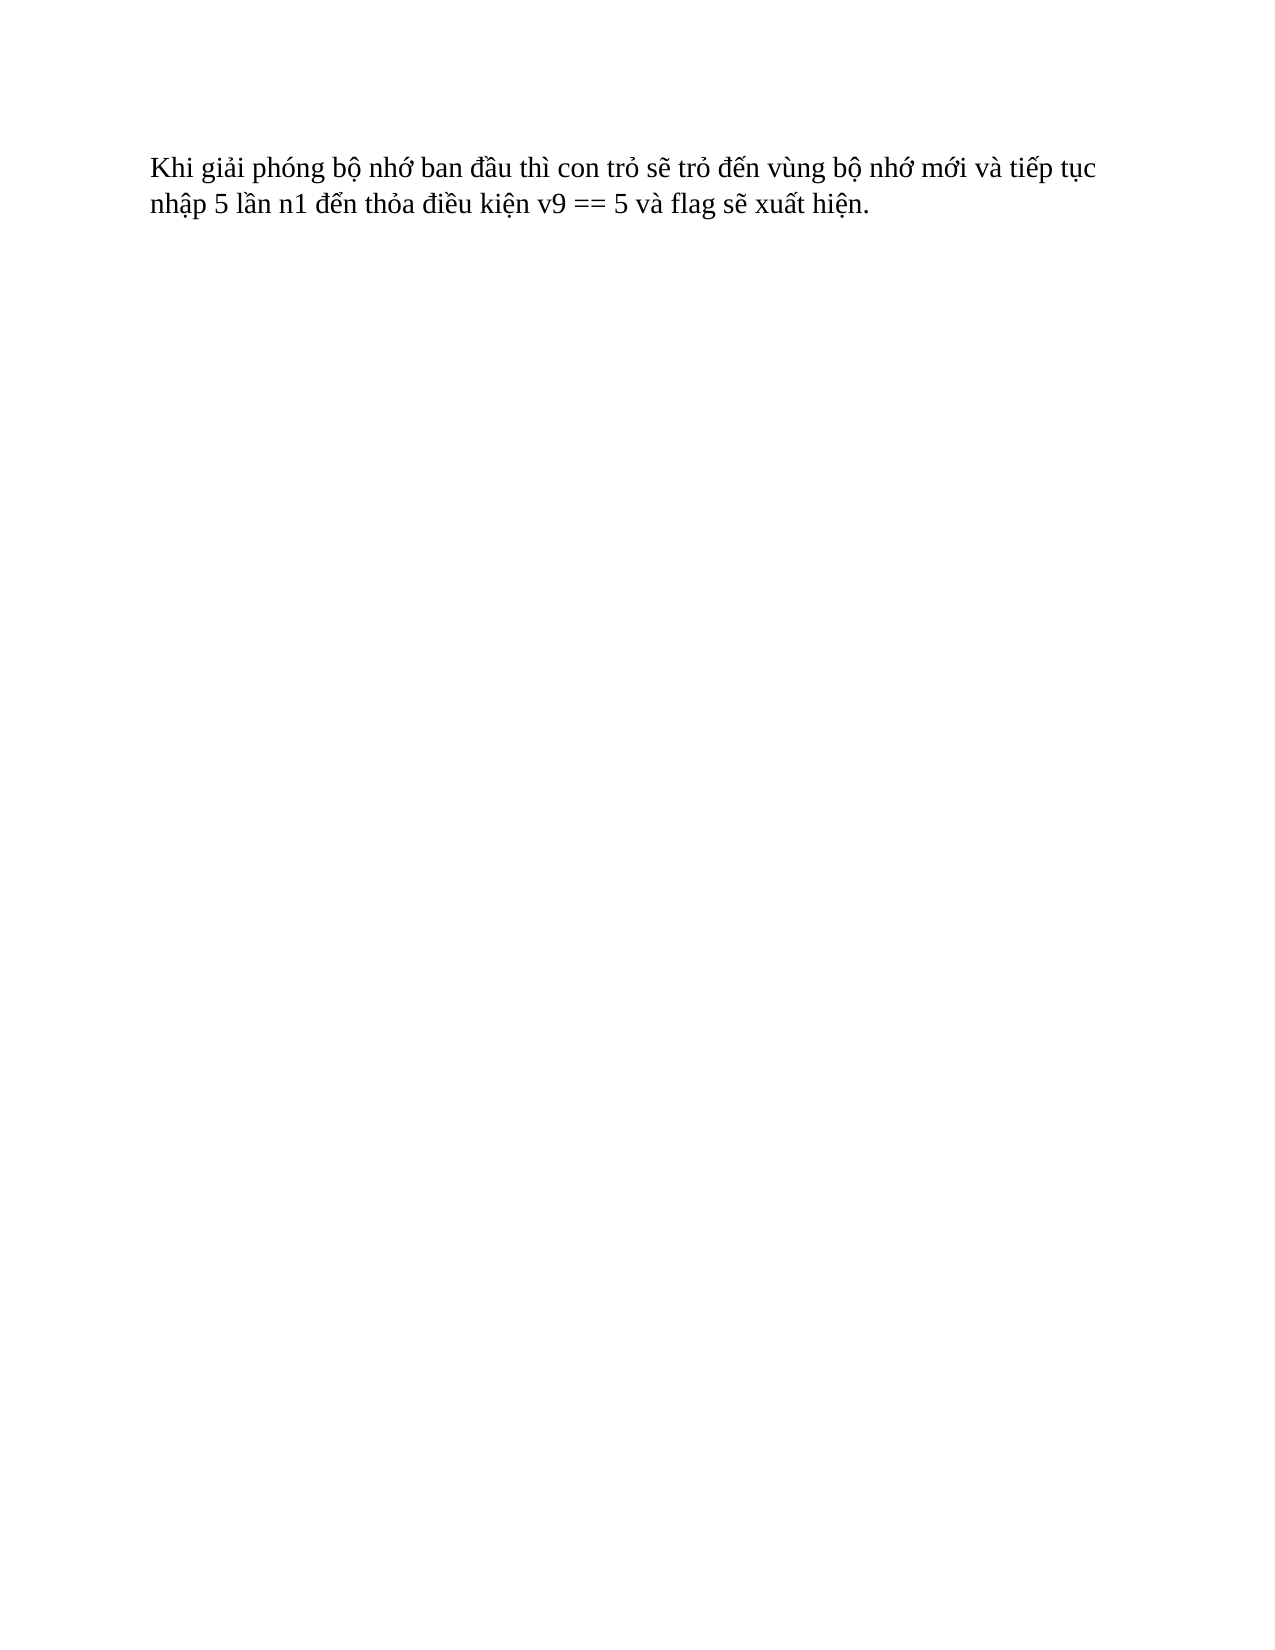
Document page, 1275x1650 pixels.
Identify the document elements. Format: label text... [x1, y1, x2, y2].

text Khi giải phóng bộ nhớ ban đầu thì con trỏ sẽ trỏ đến vùng bộ nhớ mới và tiếp tục nhập 5 lần n1 đển thỏa điều kiện v9 == 5 và flag sẽ xuất hiện. [150, 150, 1125, 220]
